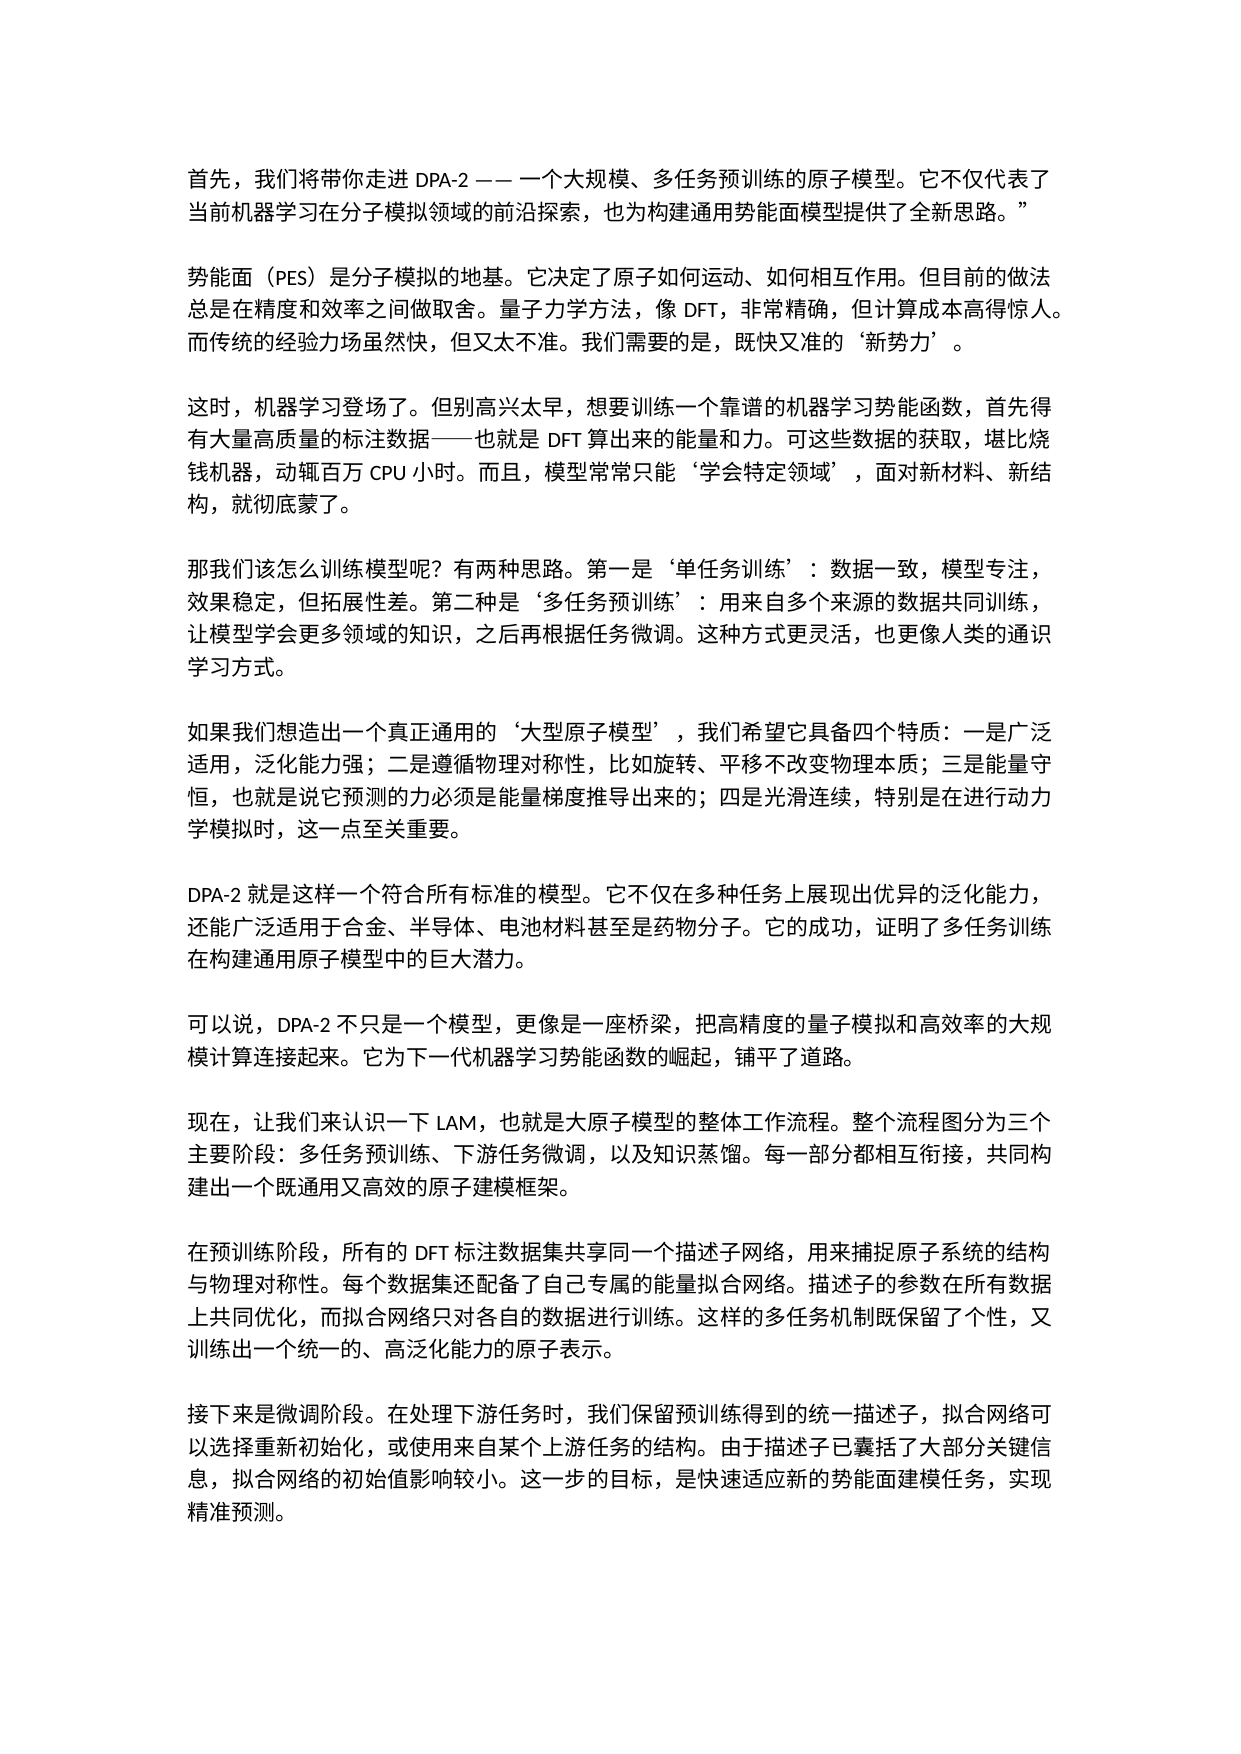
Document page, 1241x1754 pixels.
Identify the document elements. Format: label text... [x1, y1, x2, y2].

text 首先，我们将带你走进 DPA-2 —— 一个大规模、多任务预训练的原子模型。它不仅代表了当前机器学习在分子模拟领域的前沿探索，也为构建通用势能面模型提供了全新思路。” [187, 162, 1053, 227]
text 接下来是微调阶段。在处理下游任务时，我们保留预训练得到的统一描述子，拟合网络可以选择重新初始化，或使用来自某个上游任务的结构。由于描述子已囊括了大部分关键信息，拟合网络的初始值影响较小。这一步的目标，是快速适应新的势能面建模任务，实现精准预测。 [187, 1397, 1053, 1527]
text 这时，机器学习登场了。但别高兴太早，想要训练一个靠谱的机器学习势能函数，首先得有大量高质量的标注数据——也就是 DFT 算出来的能量和力。可这些数据的获取，堪比烧钱机器，动辄百万 CPU 小时。而且，模型常常只能‘学会特定领域’，面对新材料、新结构，就彻底蒙了。 [187, 389, 1053, 519]
text 在预训练阶段，所有的 DFT 标注数据集共享同一个描述子网络，用来捕捉原子系统的结构与物理对称性。每个数据集还配备了自己专属的能量拟合网络。描述子的参数在所有数据上共同优化，而拟合网络只对各自的数据进行训练。这样的多任务机制既保留了个性，又训练出一个统一的、高泛化能力的原子表示。 [187, 1234, 1053, 1364]
text DPA-2 就是这样一个符合所有标准的模型。它不仅在多种任务上展现出优异的泛化能力，还能广泛适用于合金、半导体、电池材料甚至是药物分子。它的成功，证明了多任务训练在构建通用原子模型中的巨大潜力。 [187, 877, 1053, 974]
text 如果我们想造出一个真正通用的‘大型原子模型’，我们希望它具备四个特质：一是广泛适用，泛化能力强；二是遵循物理对称性，比如旋转、平移不改变物理本质；三是能量守恒，也就是说它预测的力必须是能量梯度推导出来的；四是光滑连续，特别是在进行动力学模拟时，这一点至关重要。 [187, 714, 1053, 844]
text 可以说，DPA-2 不只是一个模型，更像是一座桥梁，把高精度的量子模拟和高效率的大规模计算连接起来。它为下一代机器学习势能函数的崛起，铺平了道路。 [187, 1007, 1053, 1072]
text 现在，让我们来认识一下 LAM，也就是大原子模型的整体工作流程。整个流程图分为三个主要阶段：多任务预训练、下游任务微调，以及知识蒸馏。每一部分都相互衔接，共同构建出一个既通用又高效的原子建模框架。 [187, 1104, 1053, 1202]
text 势能面（PES）是分子模拟的地基。它决定了原子如何运动、如何相互作用。但目前的做法总是在精度和效率之间做取舍。量子力学方法，像 DFT，非常精确，但计算成本高得惊人。而传统的经验力场虽然快，但又太不准。我们需要的是，既快又准的‘新势力’。 [187, 259, 1053, 357]
text 那我们该怎么训练模型呢？有两种思路。第一是‘单任务训练’：数据一致，模型专注，效果稳定，但拓展性差。第二种是‘多任务预训练’：用来自多个来源的数据共同训练，让模型学会更多领域的知识，之后再根据任务微调。这种方式更灵活，也更像人类的通识学习方式。 [187, 552, 1053, 682]
